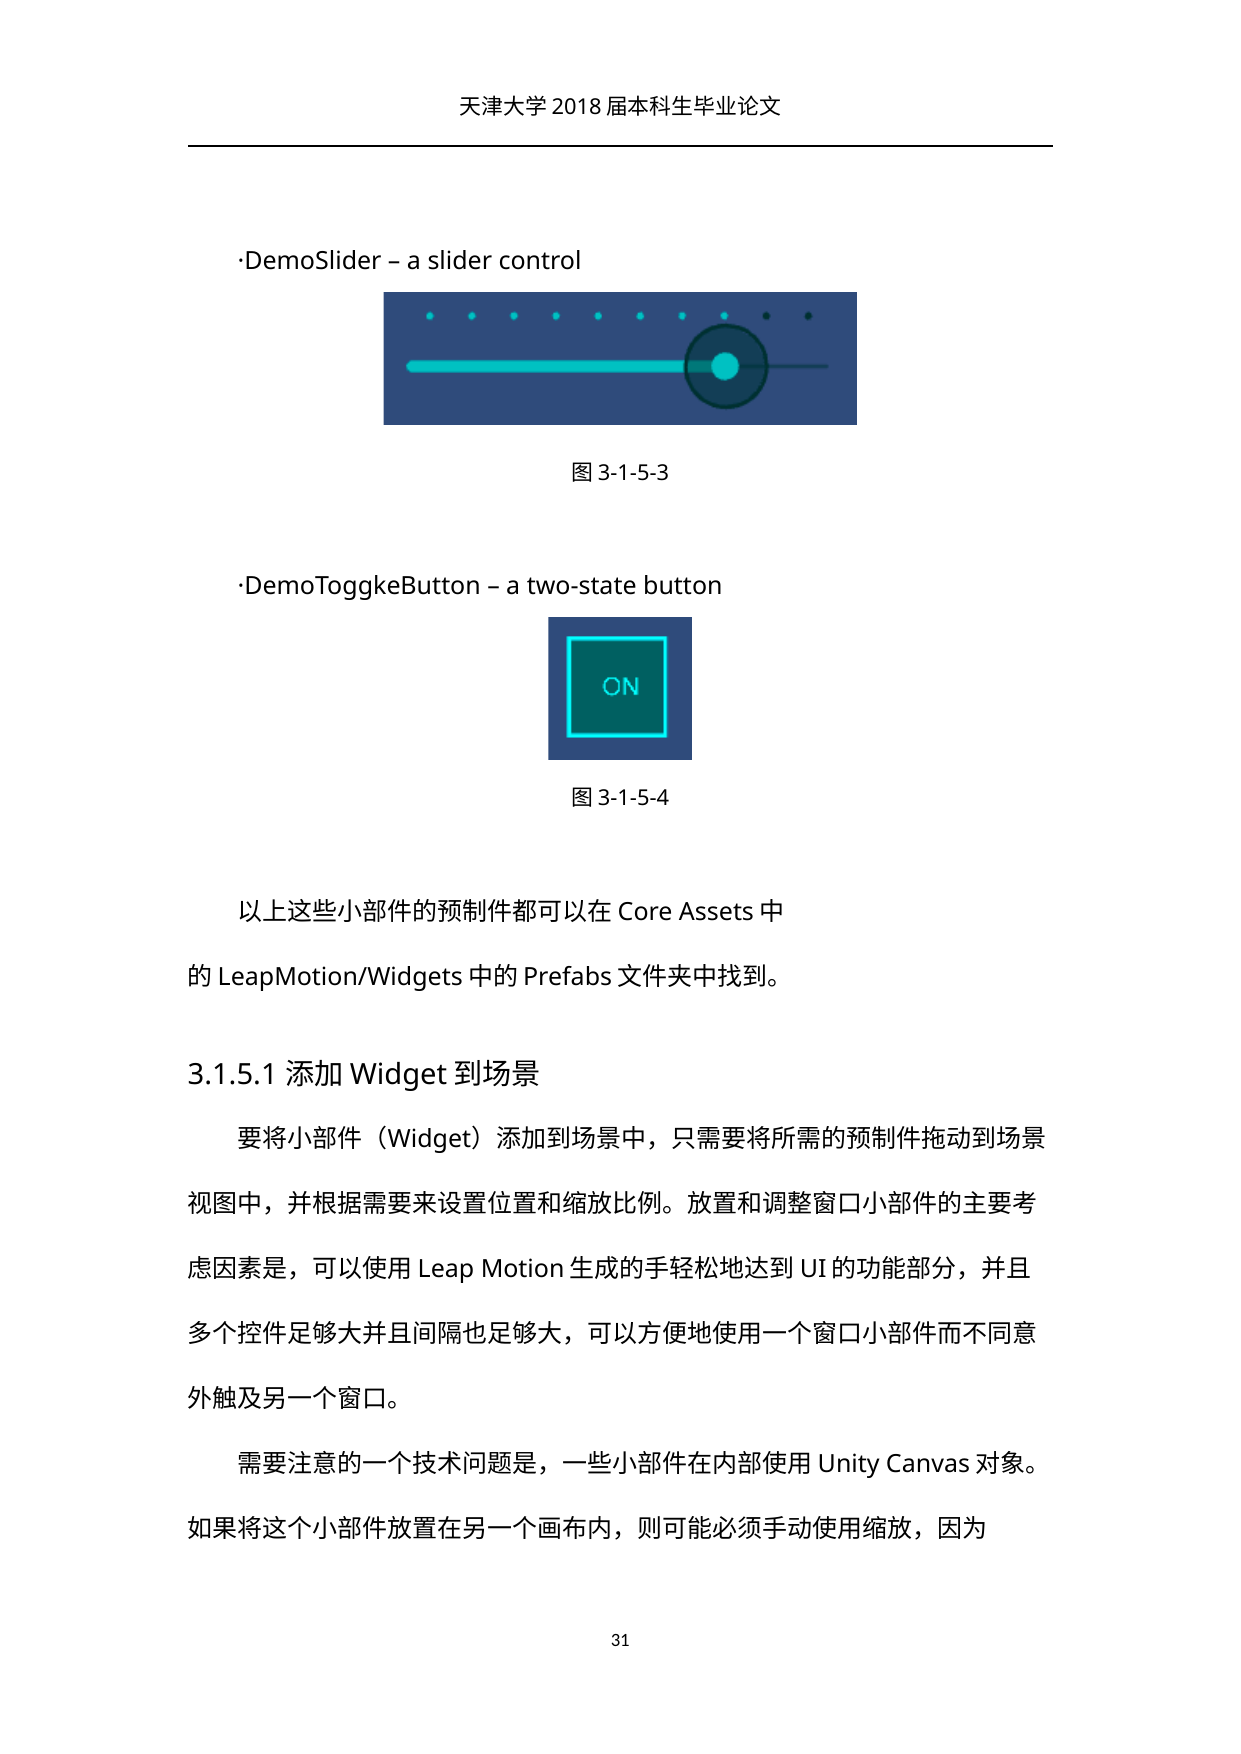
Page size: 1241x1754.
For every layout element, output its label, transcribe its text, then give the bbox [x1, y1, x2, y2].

picture [548, 617, 692, 760]
picture [383, 292, 857, 425]
text ·DemoSlider – a slider control [187, 227, 1053, 292]
text ·DemoToggkeButton – a two-state button [187, 552, 1053, 617]
text 图3-1-5-4 [187, 779, 1053, 812]
text 要将小部件（Widget）添加到场景中，只需要将所需的预制件拖动到场景视图中，并根据需要来设置位置和缩放比例。放置和调整窗口小部件的主要考虑因素是，可以使用Leap Motion生成的手轻松地达到UI的功能部分，并且多个控件足够大并且间隔也足够大，可以方便地使用一个窗口小部件而不同意外触及另一个窗口。 [187, 1104, 1053, 1429]
text 需要注意的一个技术问题是，一些小部件在内部使用Unity Canvas对象。如果将这个小部件放置在另一个画布内，则可能必须手动使用缩放，因为Unity仅应用分配给最外面Canvas对象的缩放。 [187, 1429, 1053, 1559]
text 图3-1-5-3 [187, 454, 1053, 487]
text 以上这些小部件的预制件都可以在Core Assets中的LeapMotion/Widgets中的Prefabs文件夹中找到。 [187, 877, 1053, 1007]
text 3.1.5.1 添加Widget到场景 [187, 1039, 1053, 1104]
